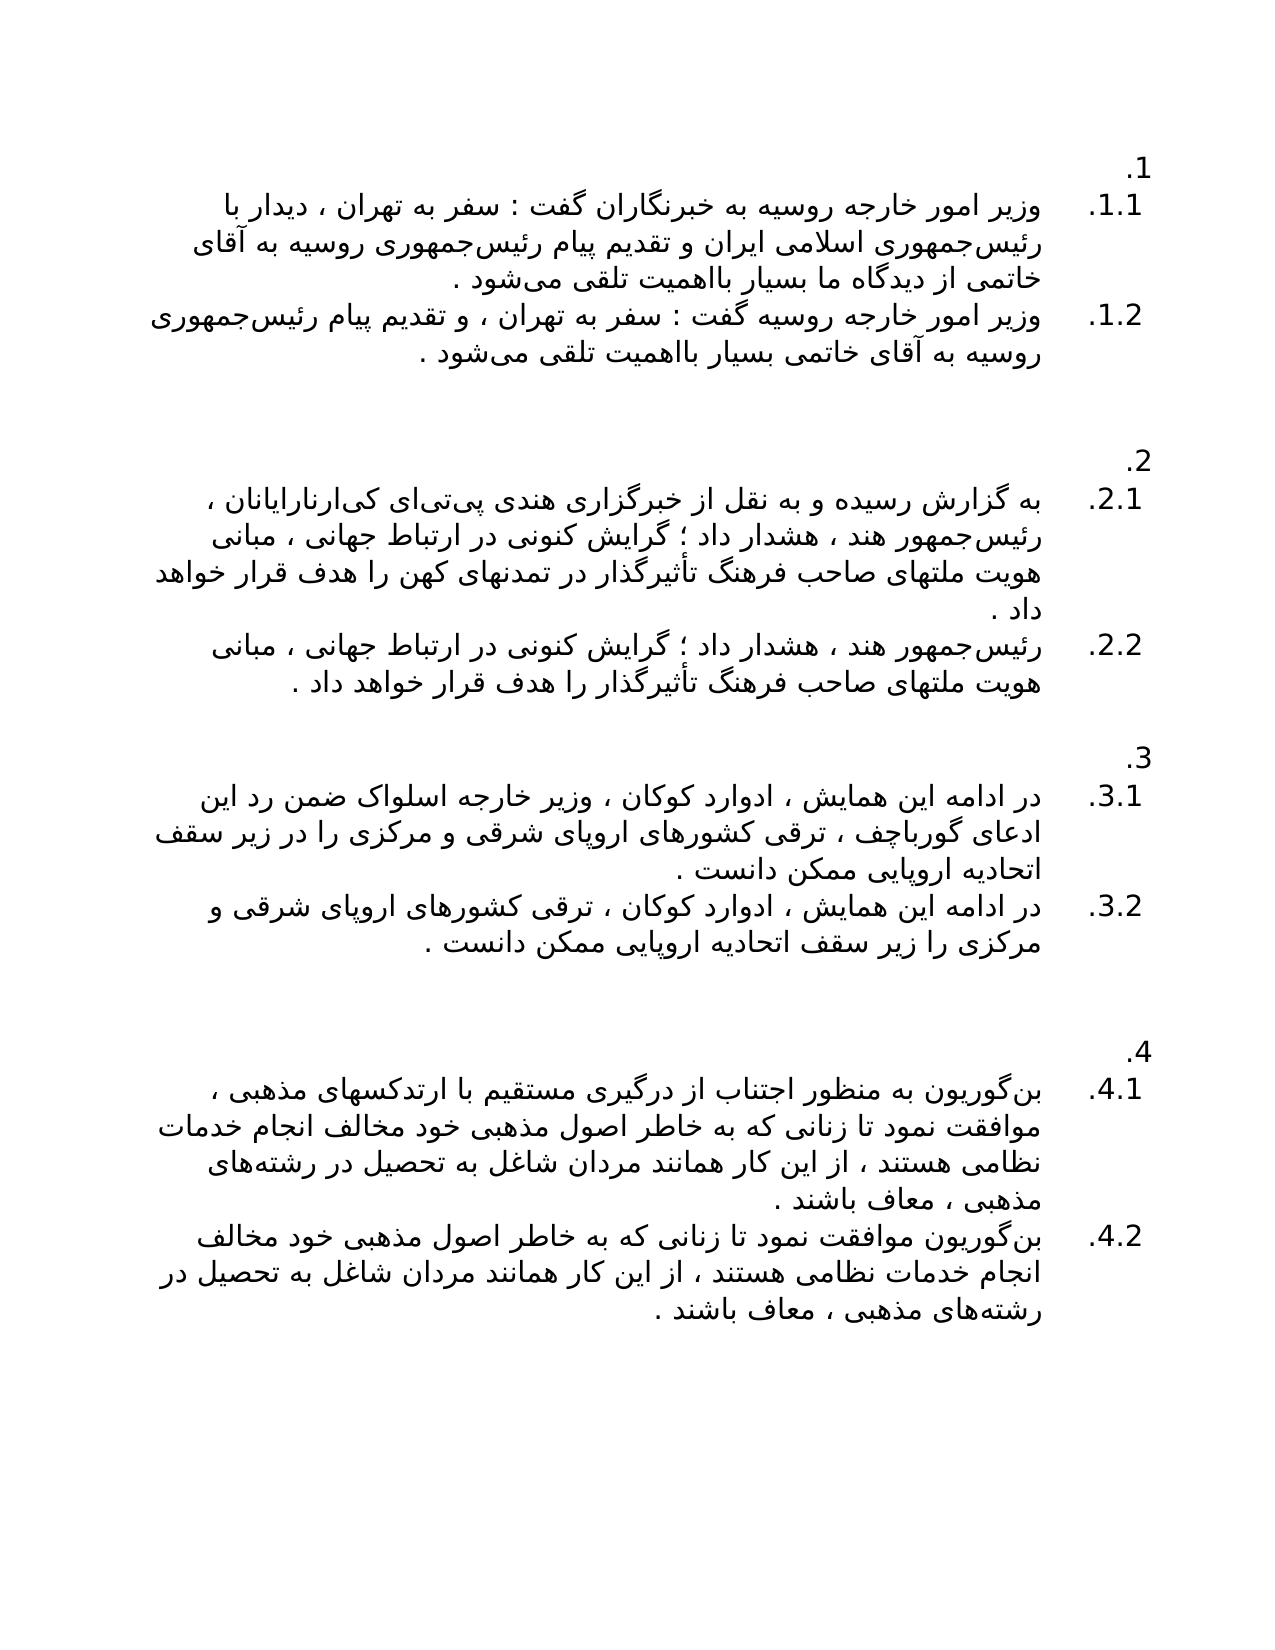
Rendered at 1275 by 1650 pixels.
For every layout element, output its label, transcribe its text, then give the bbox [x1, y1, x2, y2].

list در ادامه این همایش ، ادوارد کوکان ، ترقی کشورهای اروپای شرقی و مرکزی را زیر سقف اتحادیه اروپایی ممکن دانست . [150, 889, 1087, 959]
list رئیس‌جمهور هند ، هشدار داد ؛ گرایش کنونی در ارتباط جهانی ، مبانی هویت ملتهای صاحب فرهنگ تأثیرگذار را هدف قرار خواهد داد . [150, 629, 1087, 699]
list بن‌گوریون موافقت نمود تا زنانی که به خاطر اصول مذهبی خود مخالف انجام خدمات نظامی هستند ، از این کار همانند مردان شاغل به تحصیل در رشته‌های مذهبی ، معاف باشند . [150, 1219, 1087, 1326]
list بن‌گوریون به منظور اجتناب از درگیری مستقیم با ارتدکسهای مذهبی ، موافقت نمود تا زنانی که به خاطر اصول مذهبی خود مخالف انجام خدمات نظامی هستند ، از این کار همانند مردان شاغل به تحصیل در رشته‌های مذهبی ، معاف باشند . [150, 1072, 1087, 1216]
list وزیر امور خارجه روسیه گفت : سفر به تهران ، و تقدیم پیام رئیس‌جمهوری روسیه به آقای خاتمی بسیار بااهمیت تلقی می‌شود . [150, 298, 1087, 369]
list به گزارش رسیده و به نقل از خبرگزاری هندی پی‌تی‌ای کی‌ار‌نارایانان ، رئیس‌جمهور هند ، هشدار داد ؛ گرایش کنونی در ارتباط جهانی ، مبانی هویت ملتهای صاحب فرهنگ تأثیرگذار در تمدنهای کهن را هدف قرار خواهد داد . [150, 482, 1087, 626]
list در ادامه این همایش ، ادوارد کوکان ، وزیر خارجه اسلواک ضمن رد این ادعای گورباچف ، ترقی کشورهای اروپای شرقی و مرکزی را در زیر سقف اتحادیه اروپایی ممکن دانست . [150, 779, 1087, 886]
list وزیر امور خارجه روسیه به خبرنگاران گفت : سفر به تهران ، دیدار با رئیس‌جمهوری اسلامی ایران و تقدیم پیام رئیس‌جمهوری روسیه به آقای خاتمی از دیدگاه ما بسیار بااهمیت تلقی می‌شود . [150, 188, 1087, 296]
